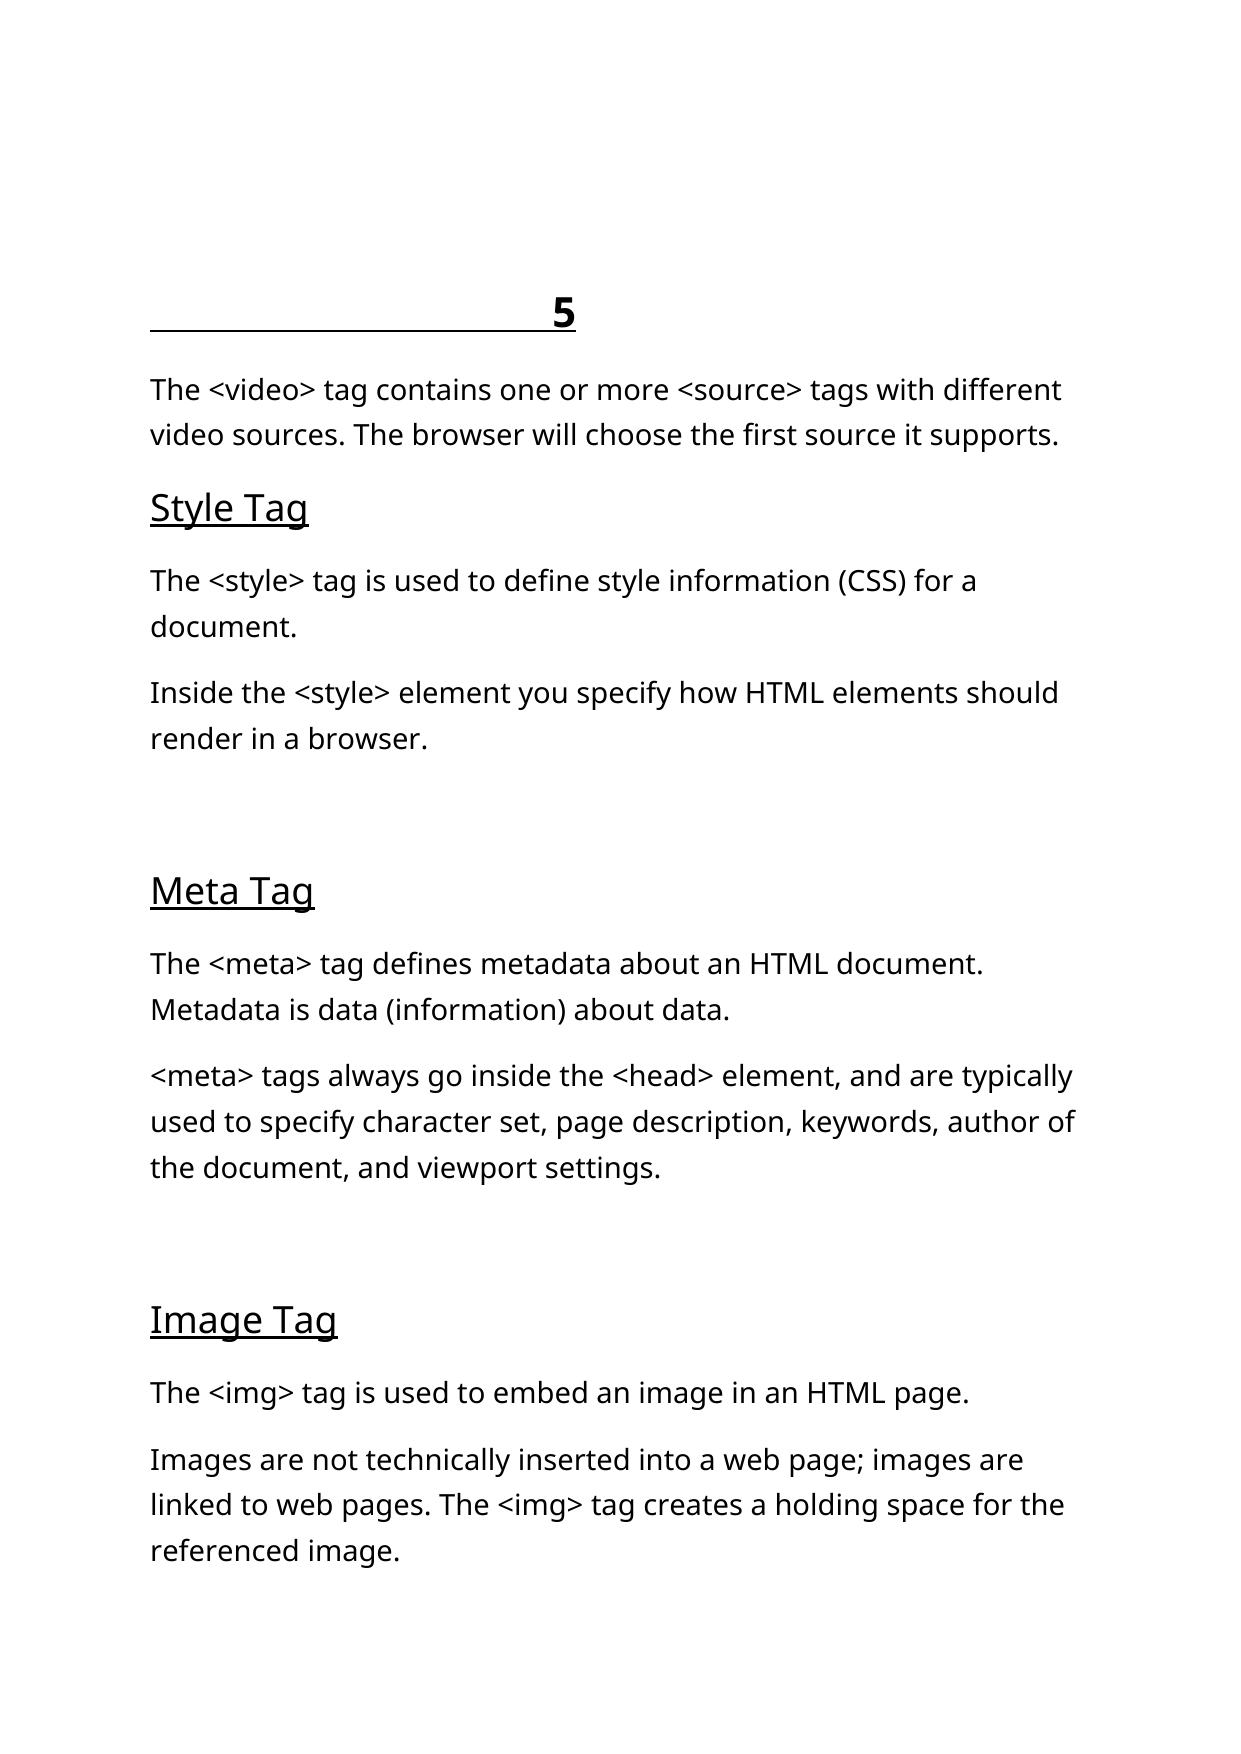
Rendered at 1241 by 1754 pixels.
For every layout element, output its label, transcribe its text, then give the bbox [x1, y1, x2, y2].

text The <style> tag is used to define style information (CSS) for a document. [150, 561, 1090, 646]
text The <img> tag is used to embed an image in an HTML page. [150, 1372, 1090, 1412]
text Meta Tag [150, 864, 1090, 915]
text Image Tag [150, 1293, 1090, 1344]
text 5 [150, 283, 1090, 340]
text Style Tag [150, 481, 1090, 532]
text Inside the <style> element you specify how HTML elements should render in a browser. [150, 673, 1090, 758]
text The <meta> tag defines metadata about an HTML document. Metadata is data (information) about data. [150, 944, 1090, 1029]
text Images are not technically inserted into a web page; images are linked to web pages. The <img> tag creates a holding space for the referenced image. [150, 1439, 1090, 1570]
text <meta> tags always go inside the <head> element, and are typically used to specify character set, page description, keywords, author of the document, and viewport settings. [150, 1056, 1090, 1187]
text The <video> tag contains one or more <source> tags with different video sources. The browser will choose the first source it supports. [150, 369, 1090, 454]
